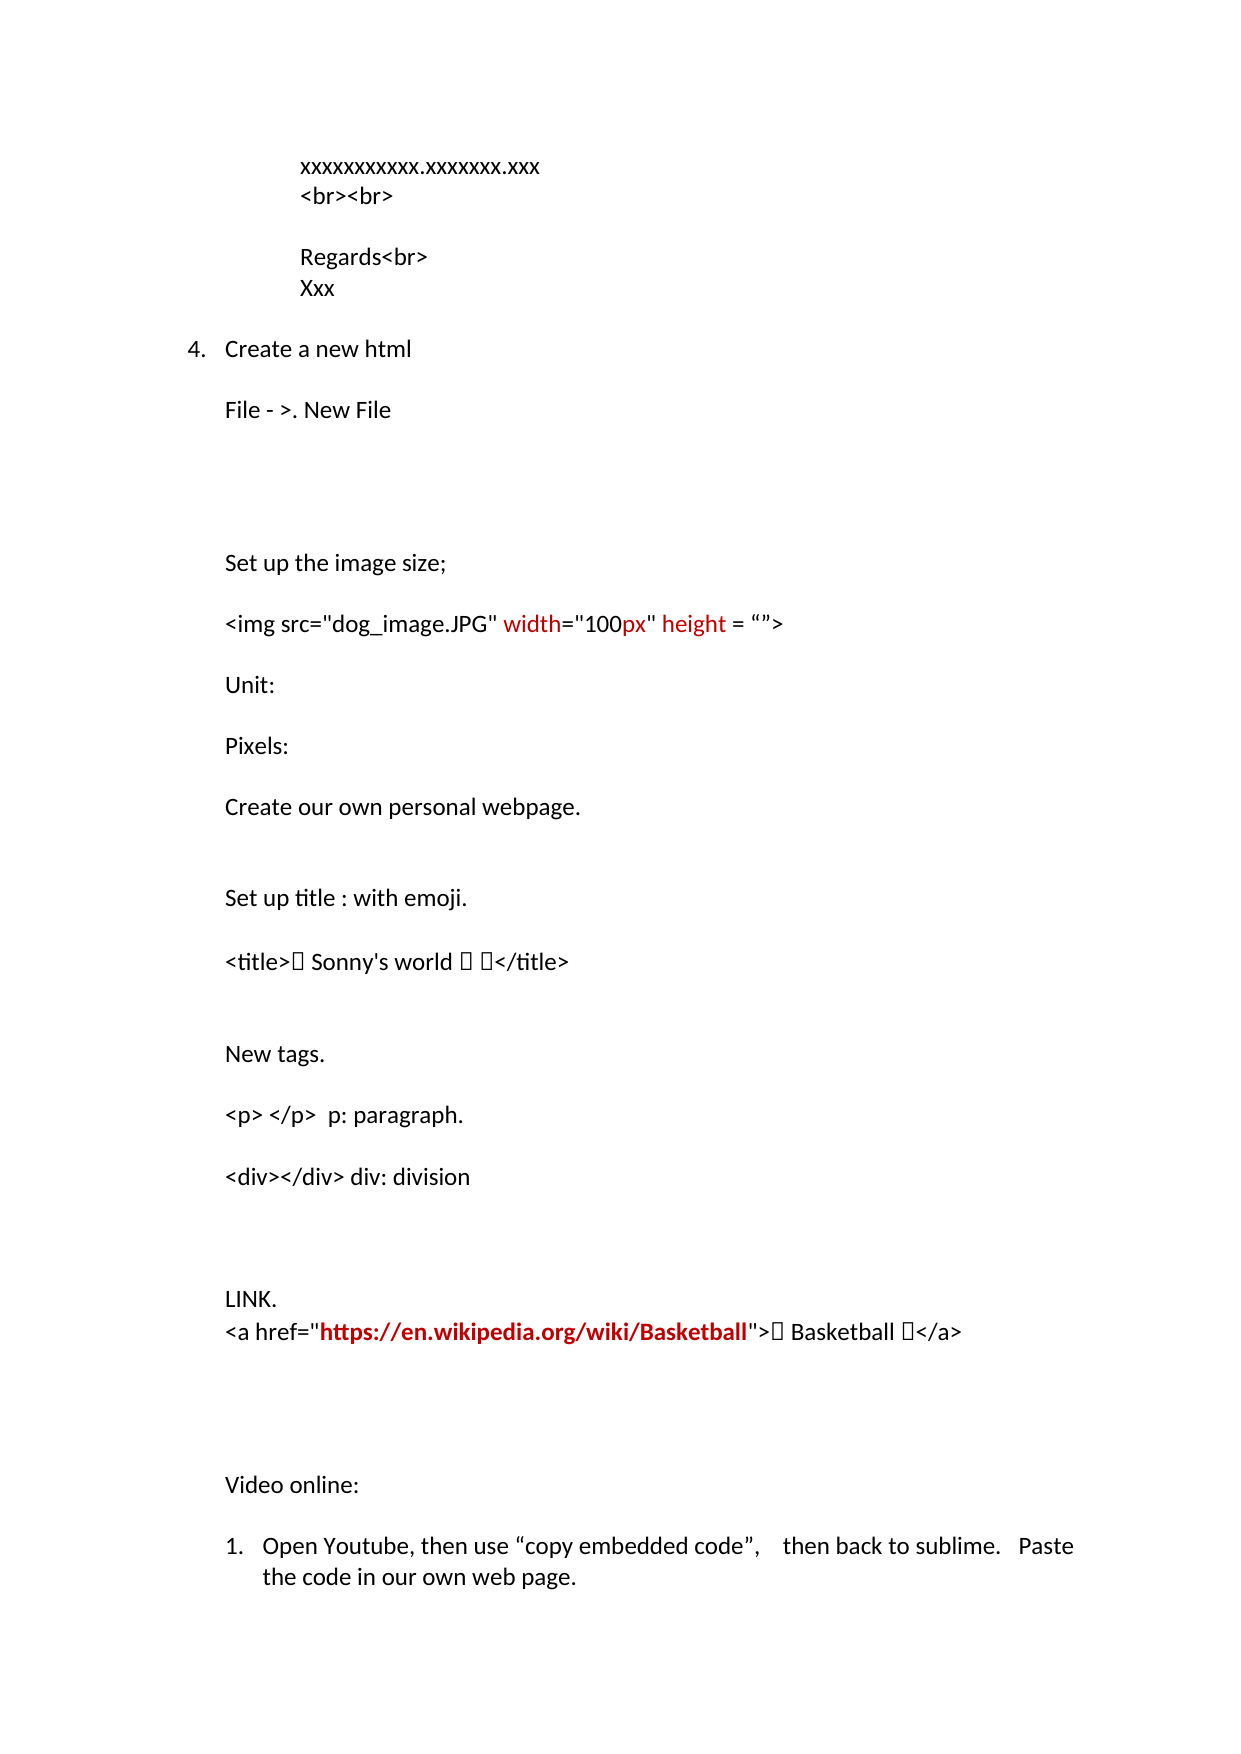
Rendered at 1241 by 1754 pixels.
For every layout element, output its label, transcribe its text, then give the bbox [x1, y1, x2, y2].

text <a href="https://en.wikipedia.org/wiki/Basketball">🏀 Basketball 🏀</a> [225, 1313, 1090, 1347]
text <div></div> div: division [225, 1161, 1090, 1191]
text New tags. [225, 1039, 1090, 1069]
text <br><br> [225, 181, 1090, 211]
text Regards<br> [225, 242, 1090, 272]
text LINK. [225, 1283, 1090, 1313]
text Pixels: [225, 730, 1090, 760]
text <p> </p> p: paragraph. [225, 1100, 1090, 1130]
text <title>🌲 Sonny's world 🤔 🌲</title> [225, 943, 1090, 978]
list Open Youtube, then use “copy embedded code”, then back to sublime. Paste the code in our own web page. [225, 1531, 1090, 1592]
text <img src="dog_image.JPG" width="100px" height = “”> [225, 608, 1090, 638]
text Set up title : with emoji. [225, 882, 1090, 913]
text Unit: [225, 669, 1090, 699]
text Create our own personal webpage. [225, 791, 1090, 821]
list Create a new html [187, 333, 1090, 364]
text Set up the image size; [225, 547, 1090, 577]
text Xxx [225, 272, 1090, 303]
text File - >. New File [225, 394, 1090, 425]
text xxxxxxxxxxx.xxxxxxx.xxx [225, 150, 1090, 181]
text Video online: [225, 1469, 1090, 1500]
